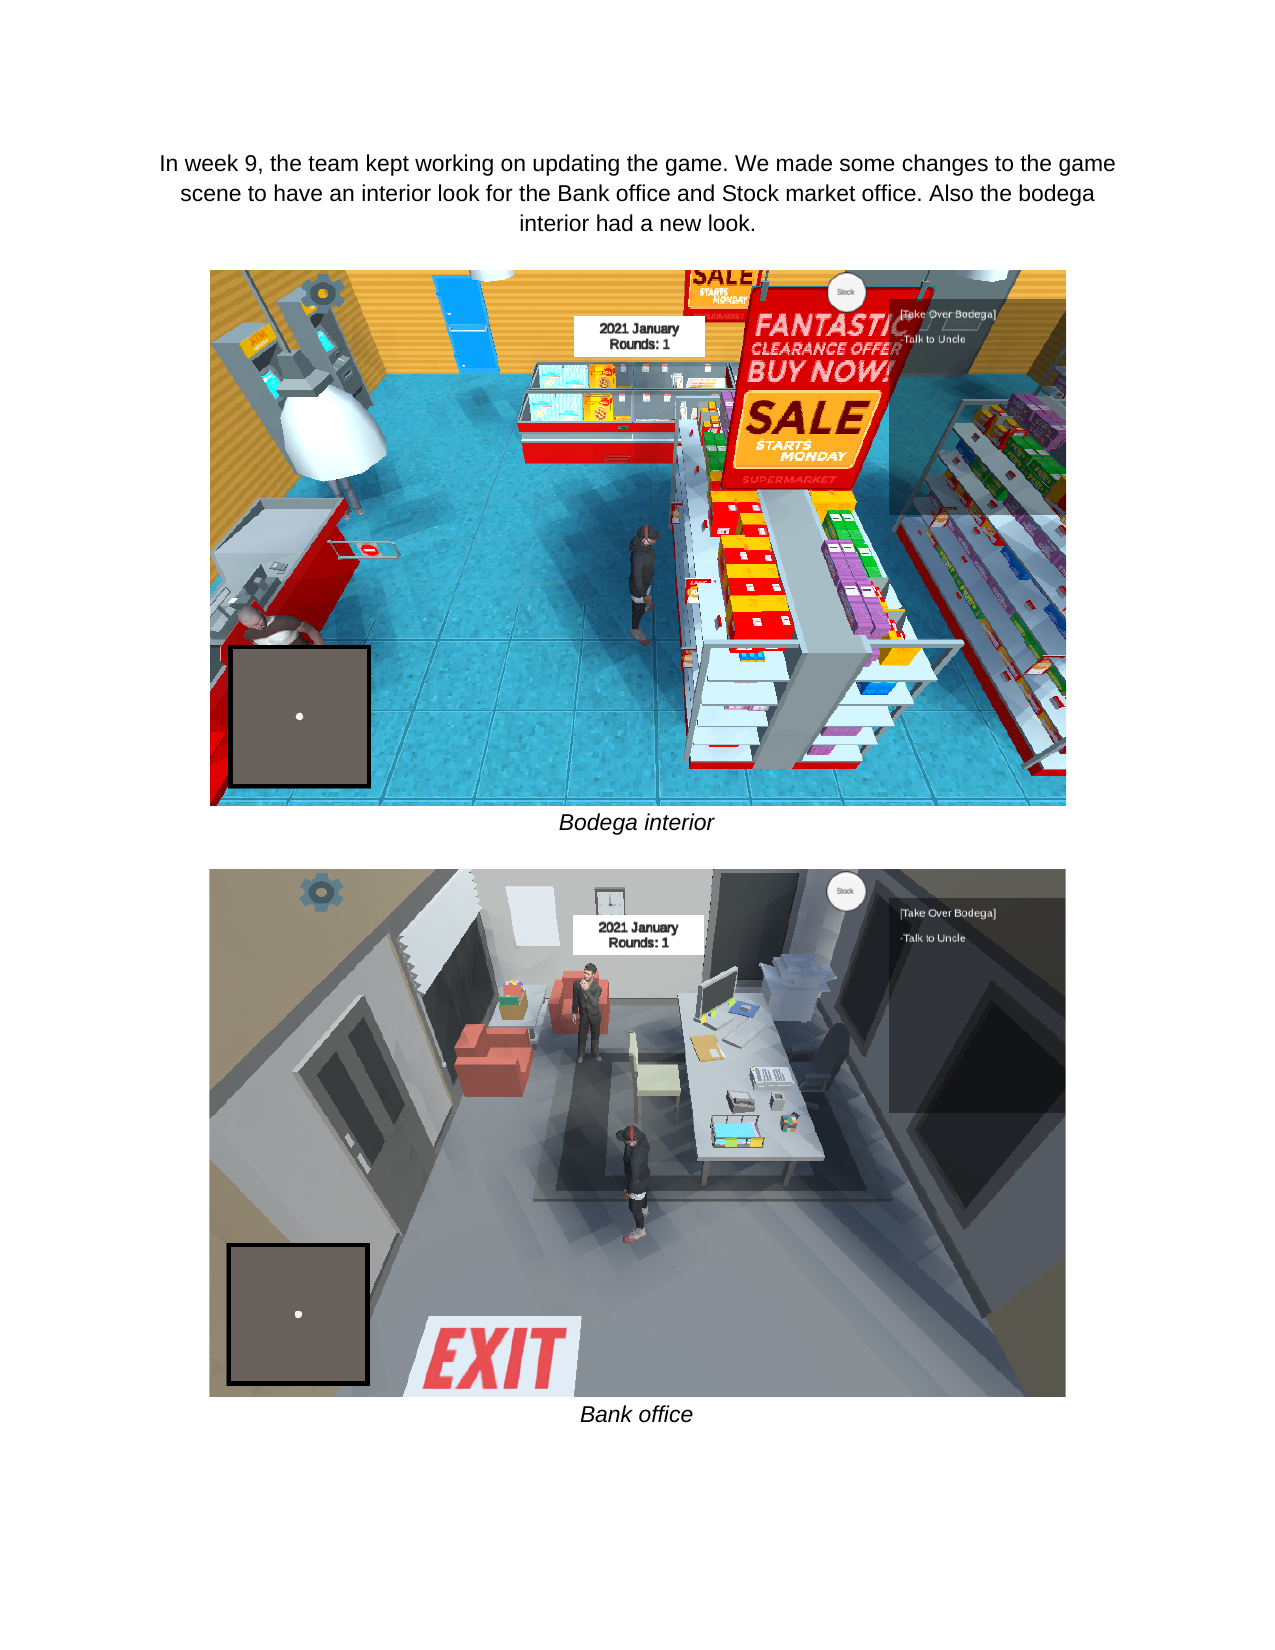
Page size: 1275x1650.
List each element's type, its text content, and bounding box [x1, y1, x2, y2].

text Bank office [150, 1401, 1125, 1427]
picture [208, 270, 1067, 806]
picture [209, 869, 1066, 1397]
text Bodega interior [150, 809, 1125, 835]
text In week 9, the team kept working on updating the game. We made some changes to the game scene to have an interior look for the Bank office and Stock market office. Also the bodega interior had a new look. [150, 150, 1125, 237]
